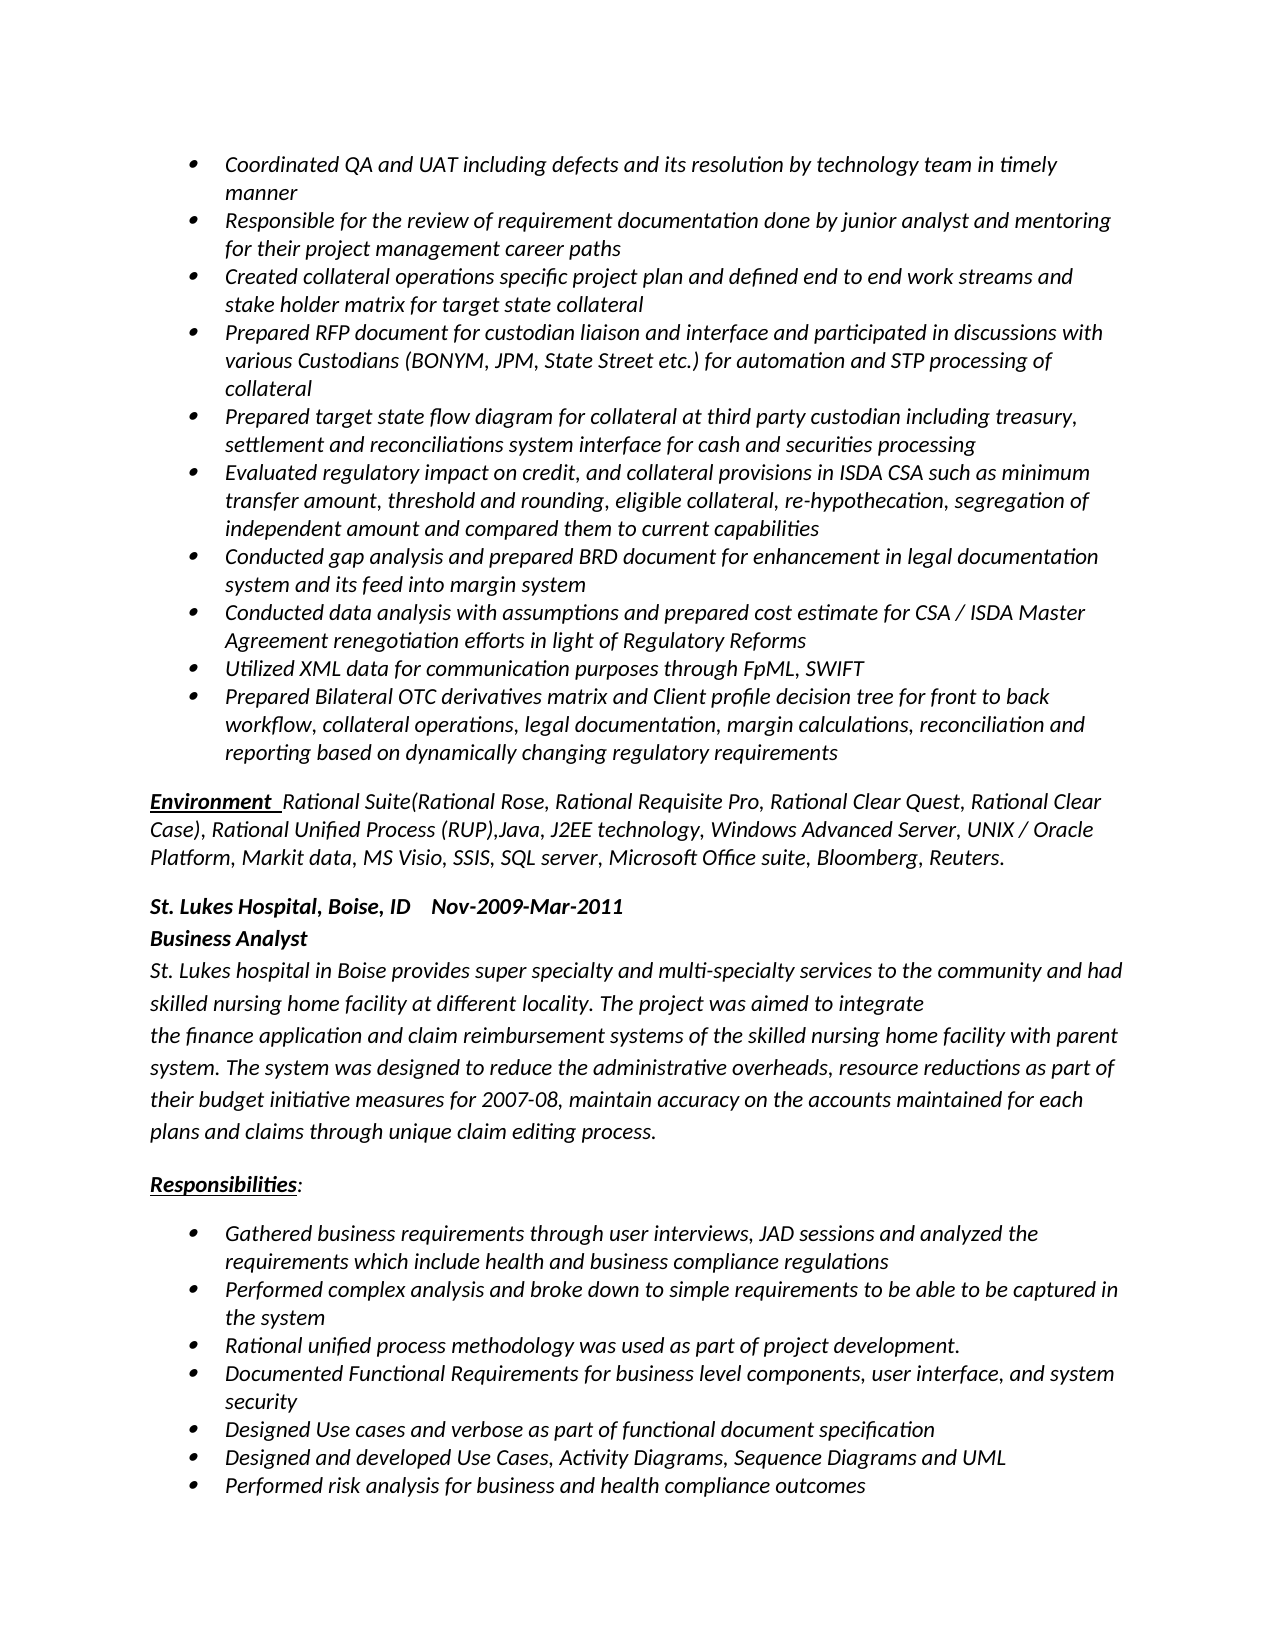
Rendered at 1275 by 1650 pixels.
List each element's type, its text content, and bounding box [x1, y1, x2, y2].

list Performed risk analysis for business and health compliance outcomes [187, 1472, 1125, 1499]
list Responsible for the review of requirement documentation done by junior analyst and mentoring for their project management career paths [187, 206, 1125, 262]
list Prepared Bilateral OTC derivatives matrix and Client profile decision tree for front to back workflow, collateral operations, legal documentation, margin calculations, reconciliation and reporting based on dynamically changing regulatory requirements [187, 682, 1125, 766]
list Created collateral operations specific project plan and defined end to end work streams and stake holder matrix for target state collateral [187, 262, 1125, 318]
list Documented Functional Requirements for business level components, user interface, and system security [187, 1359, 1125, 1416]
text Responsibilities: [150, 1171, 1125, 1198]
text St. Lukes Hospital, Boise, ID Nov-2009-Mar-2011 Business Analyst St. Lukes hospital in Boise provides super specialty and multi-specialty services to the community and had skilled nursing home facility at different locality. The project was aimed to integrate the finance application and claim reimbursement systems of the skilled nursing home facility with parent system. The system was designed to reduce the administrative overheads, resource reductions as part of their budget initiative measures for 2007-08, maintain accuracy on the accounts maintained for each plans and claims through unique claim editing process. [150, 892, 1125, 1146]
list Performed complex analysis and broke down to simple requirements to be able to be captured in the system [187, 1275, 1125, 1331]
list Rational unified process methodology was used as part of project development. [187, 1331, 1125, 1359]
list Prepared target state flow diagram for collateral at third party custodian including treasury, settlement and reconciliations system interface for cash and securities processing [187, 402, 1125, 458]
list Conducted data analysis with assumptions and prepared cost estimate for CSA / ISDA Master Agreement renegotiation efforts in light of Regulatory Reforms [187, 598, 1125, 654]
list Evaluated regulatory impact on credit, and collateral provisions in ISDA CSA such as minimum transfer amount, threshold and rounding, eligible collateral, re-hypothecation, segregation of independent amount and compared them to current capabilities [187, 458, 1125, 542]
list Prepared RFP document for custodian liaison and interface and participated in discussions with various Custodians (BONYM, JPM, State Street etc.) for automation and STP processing of collateral [187, 318, 1125, 402]
list Gathered business requirements through user interviews, JAD sessions and analyzed the requirements which include health and business compliance regulations [187, 1219, 1125, 1275]
list Utilized XML data for communication purposes through FpML, SWIFT [187, 654, 1125, 682]
list Coordinated QA and UAT including defects and its resolution by technology team in timely manner [187, 150, 1125, 206]
list Designed Use cases and verbose as part of functional document specification [187, 1416, 1125, 1443]
list Conducted gap analysis and prepared BRD document for enhancement in legal documentation system and its feed into margin system [187, 542, 1125, 598]
text Environment Rational Suite(Rational Rose, Rational Requisite Pro, Rational Clear Quest, Rational Clear Case), Rational Unified Process (RUP),Java, J2EE technology, Windows Advanced Server, UNIX / Oracle Platform, Markit data, MS Visio, SSIS, SQL server, Microsoft Office suite, Bloomberg, Reuters. [150, 787, 1125, 871]
list Designed and developed Use Cases, Activity Diagrams, Sequence Diagrams and UML [187, 1443, 1125, 1472]
